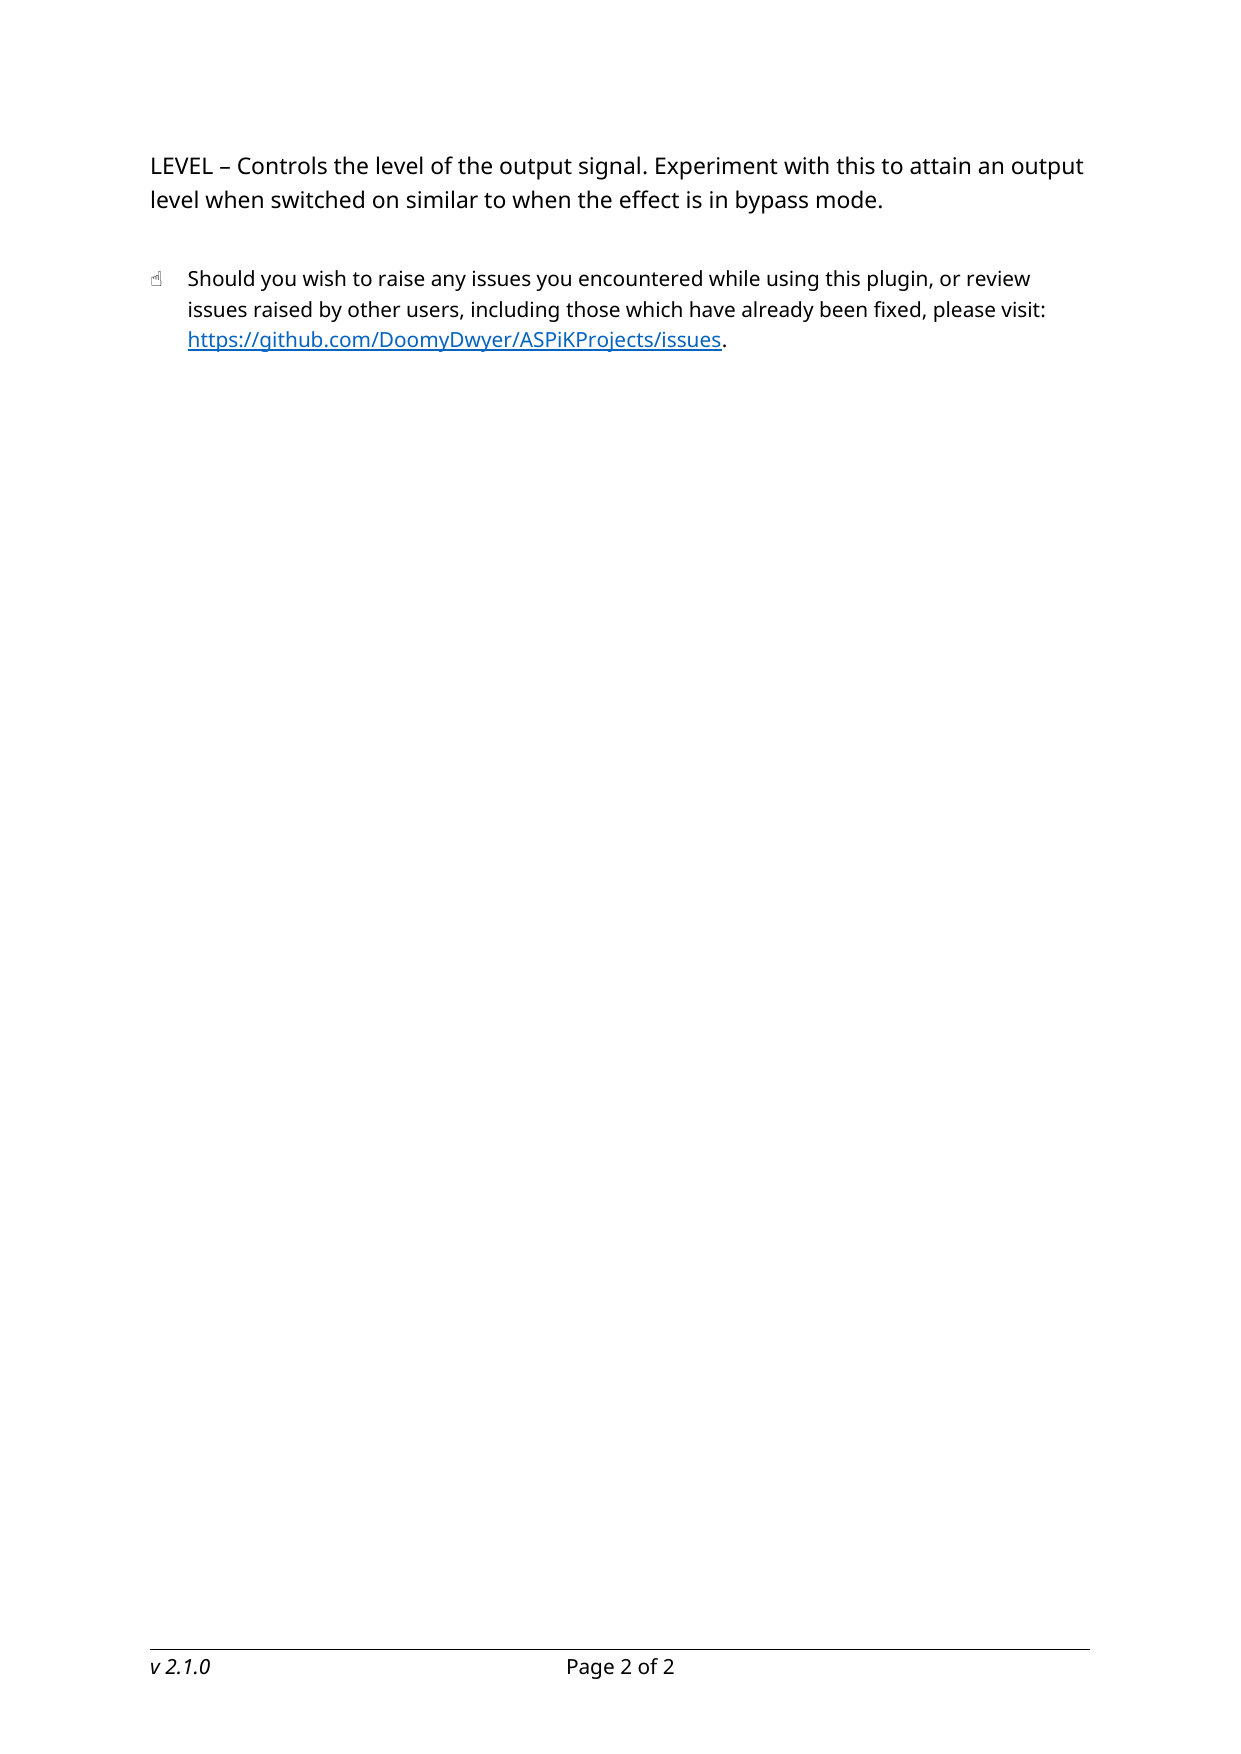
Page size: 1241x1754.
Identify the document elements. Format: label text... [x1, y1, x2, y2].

list Should you wish to raise any issues you encountered while using this plugin, or review issues raised by other users, including those which have already been fixed, please visit: https://github.com/DoomyDwyer/ASPiKProjects/issues. [150, 264, 1090, 354]
text LEVEL – Controls the level of the output signal. Experiment with this to attain an output level when switched on similar to when the effect is in bypass mode. [150, 150, 1090, 245]
